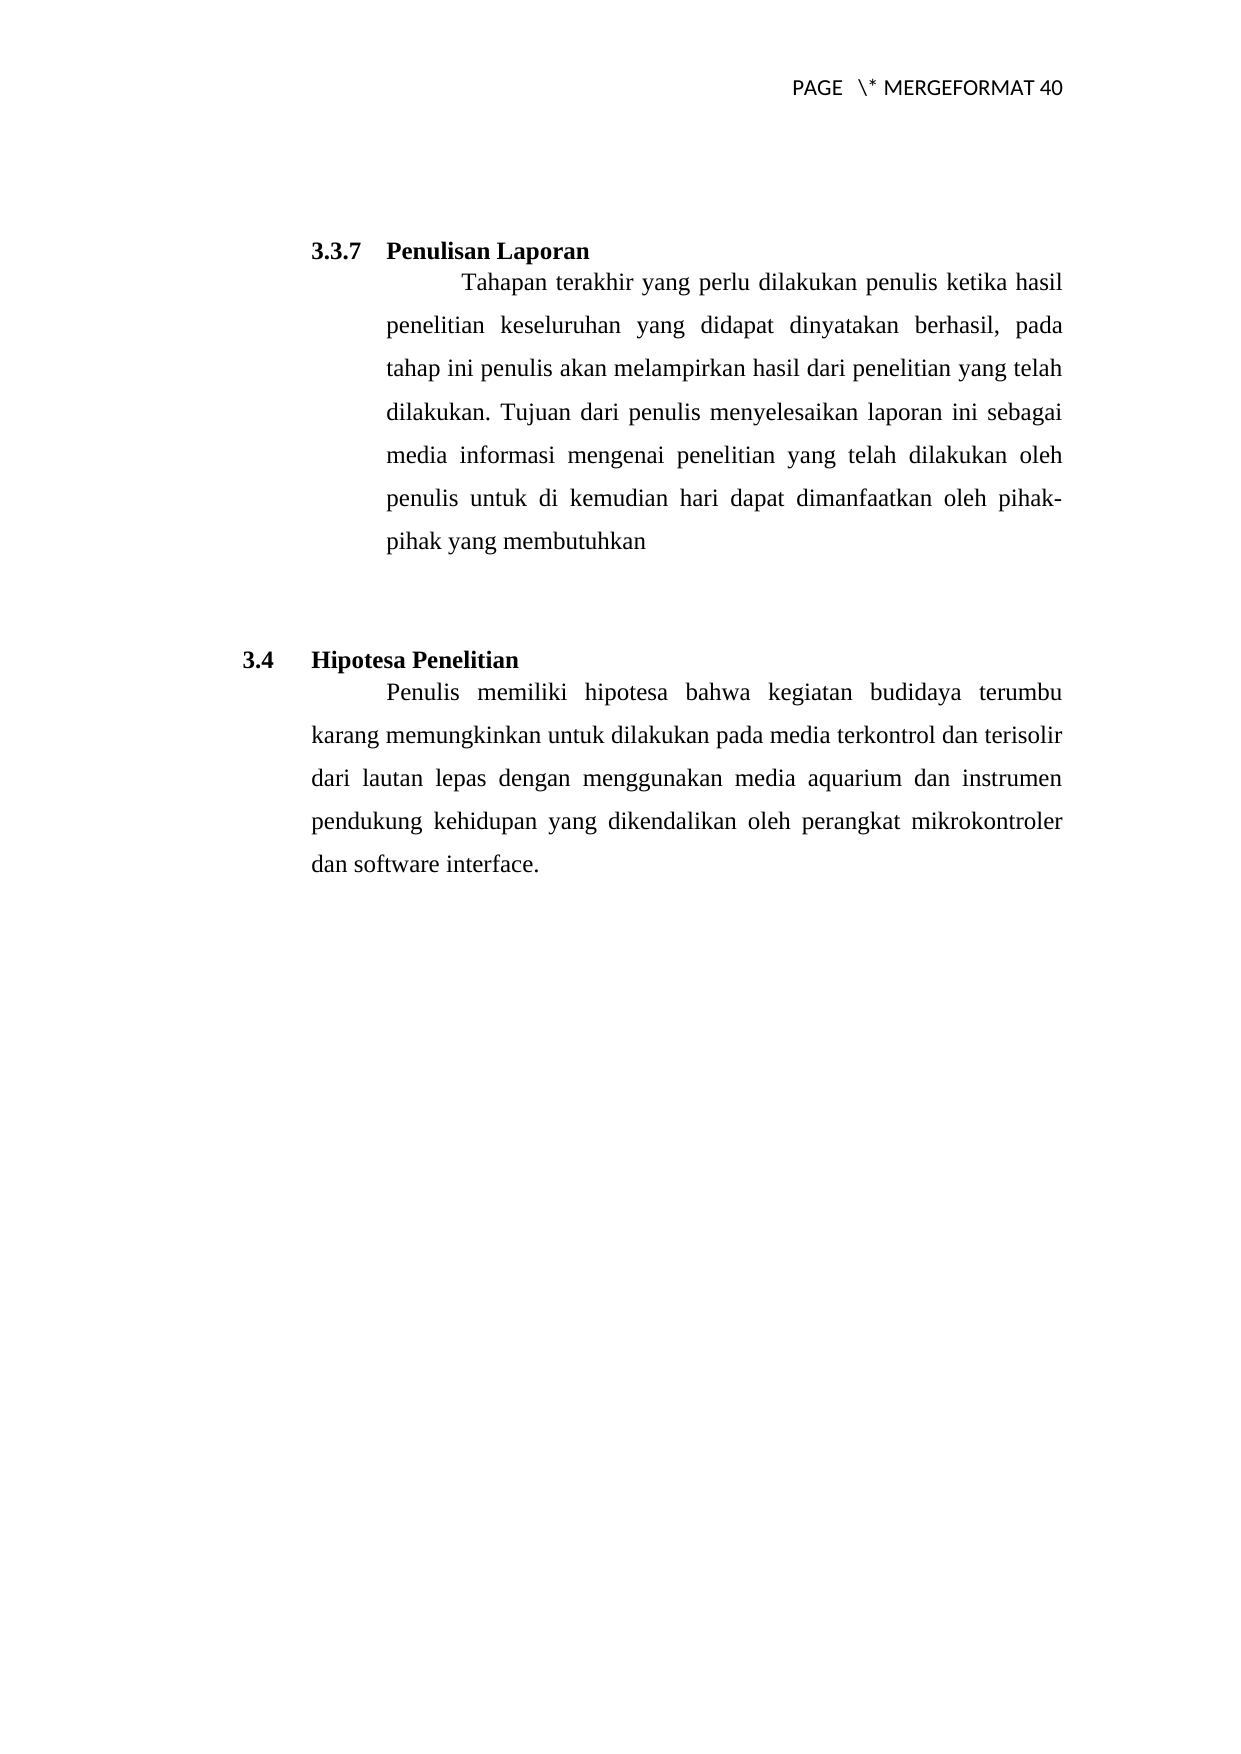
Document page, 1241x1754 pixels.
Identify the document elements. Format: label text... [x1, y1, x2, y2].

subtitle Hipotesa Penelitian [274, 646, 1063, 674]
text Tahapan terakhir yang perlu dilakukan penulis ketika hasil penelitian keseluruhan yang didapat dinyatakan berhasil, pada tahap ini penulis akan melampirkan hasil dari penelitian yang telah dilakukan. Tujuan dari penulis menyelesaikan laporan ini sebagai media informasi mengenai penelitian yang telah dilakukan oleh penulis untuk di kemudian hari dapat dimanfaatkan oleh pihak-pihak yang membutuhkan [386, 267, 1063, 555]
text Penulis memiliki hipotesa bahwa kegiatan budidaya terumbu karang memungkinkan untuk dilakukan pada media terkontrol dan terisolir dari lautan lepas dengan menggunakan media aquarium dan instrumen pendukung kehidupan yang dikendalikan oleh perangkat mikrokontroler dan software interface. [311, 677, 1063, 878]
list Penulisan Laporan [311, 236, 1063, 265]
